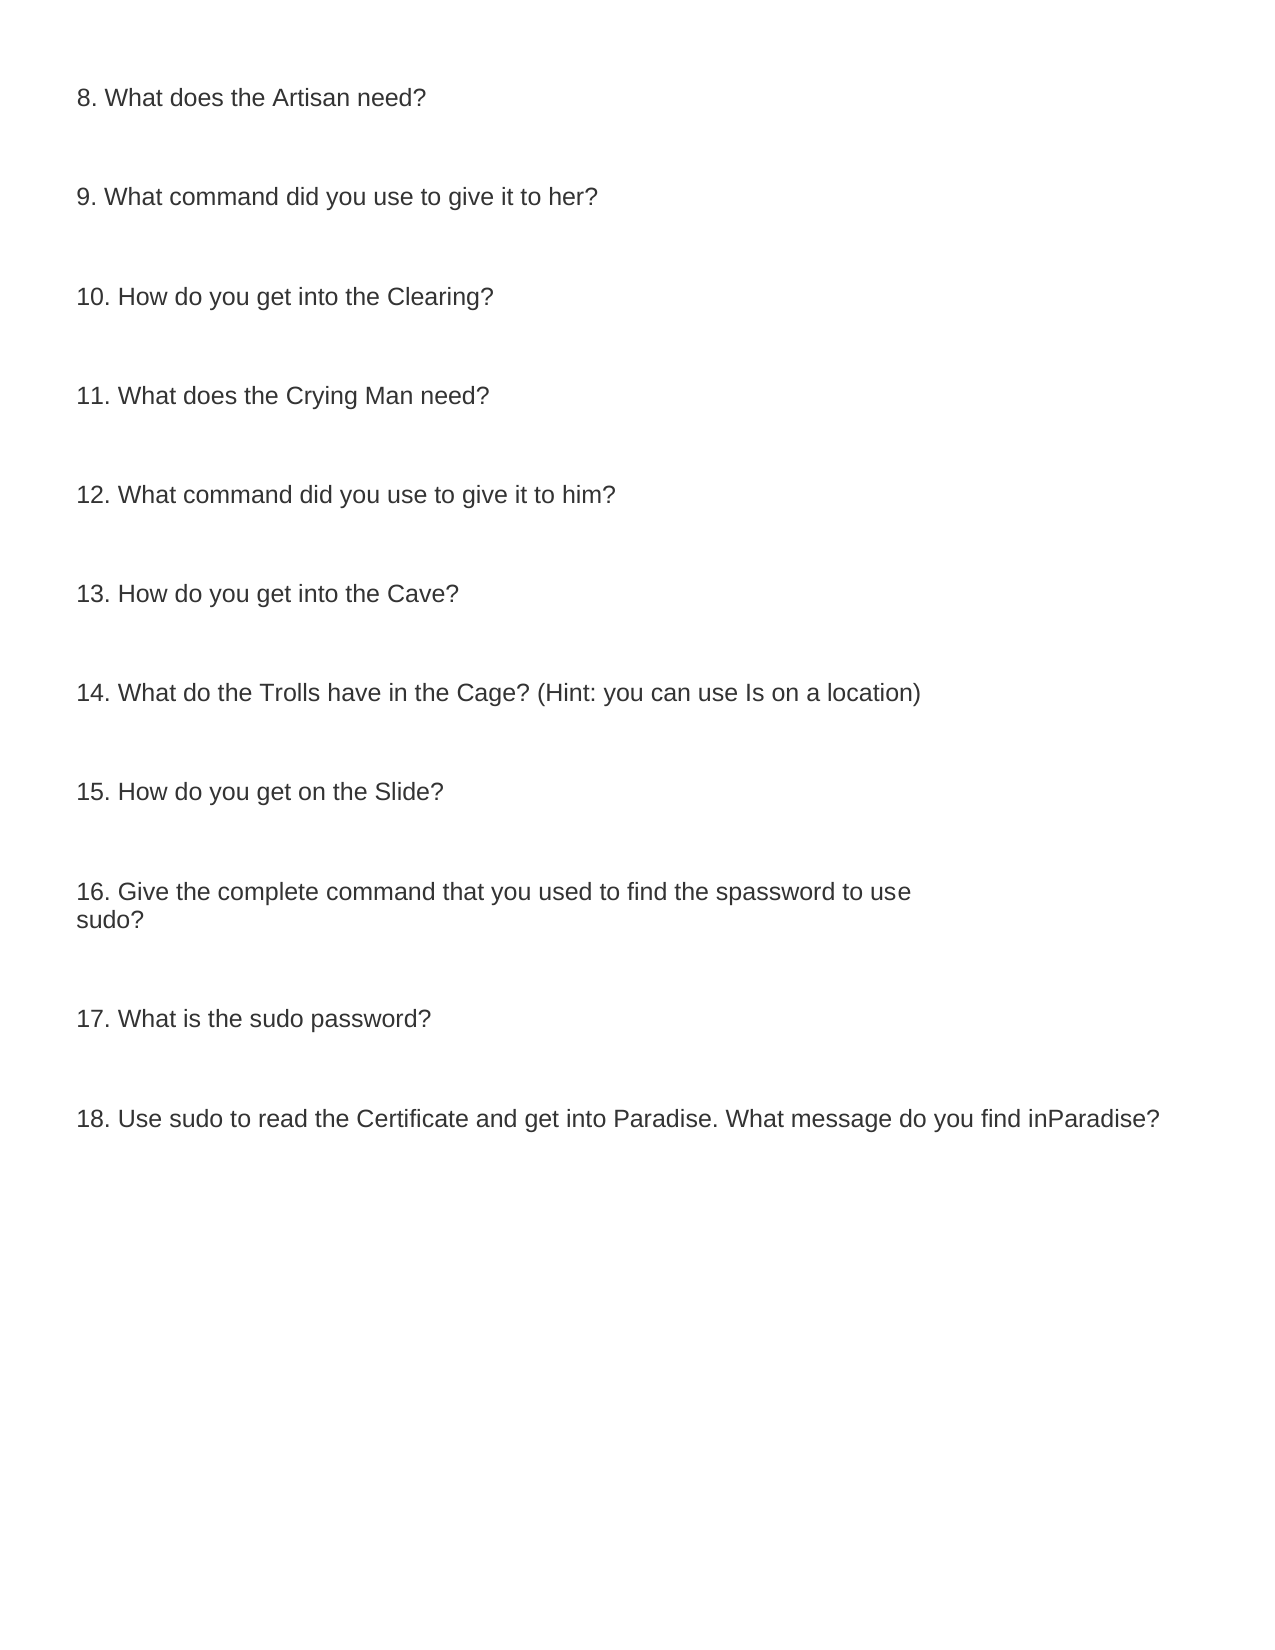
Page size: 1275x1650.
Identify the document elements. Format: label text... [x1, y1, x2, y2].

text 8. What does the Artisan need? [77, 83, 1206, 112]
text 13. How do you get into the Cave? [76, 579, 1206, 608]
text 11. What does the Crying Man need? [76, 381, 1206, 409]
text 14. What do the Trolls have in the Cage? (Hint: you can use Is on a location) [76, 678, 1206, 707]
text 9. What command did you use to give it to her? [76, 182, 1206, 211]
text 16. Give the complete command that you used to find the spassword to use sudo? [76, 876, 944, 934]
text 17. What is the sudo password? [76, 1004, 944, 1033]
text 18. Use sudo to read the Certificate and get into Paradise. What message do you find inParadise? [76, 1103, 1166, 1132]
text 12. What command did you use to give it to him? [76, 480, 1206, 508]
text 10. How do you get into the Clearing? [76, 281, 1206, 310]
text 15. How do you get on the Slide? [76, 777, 1206, 806]
